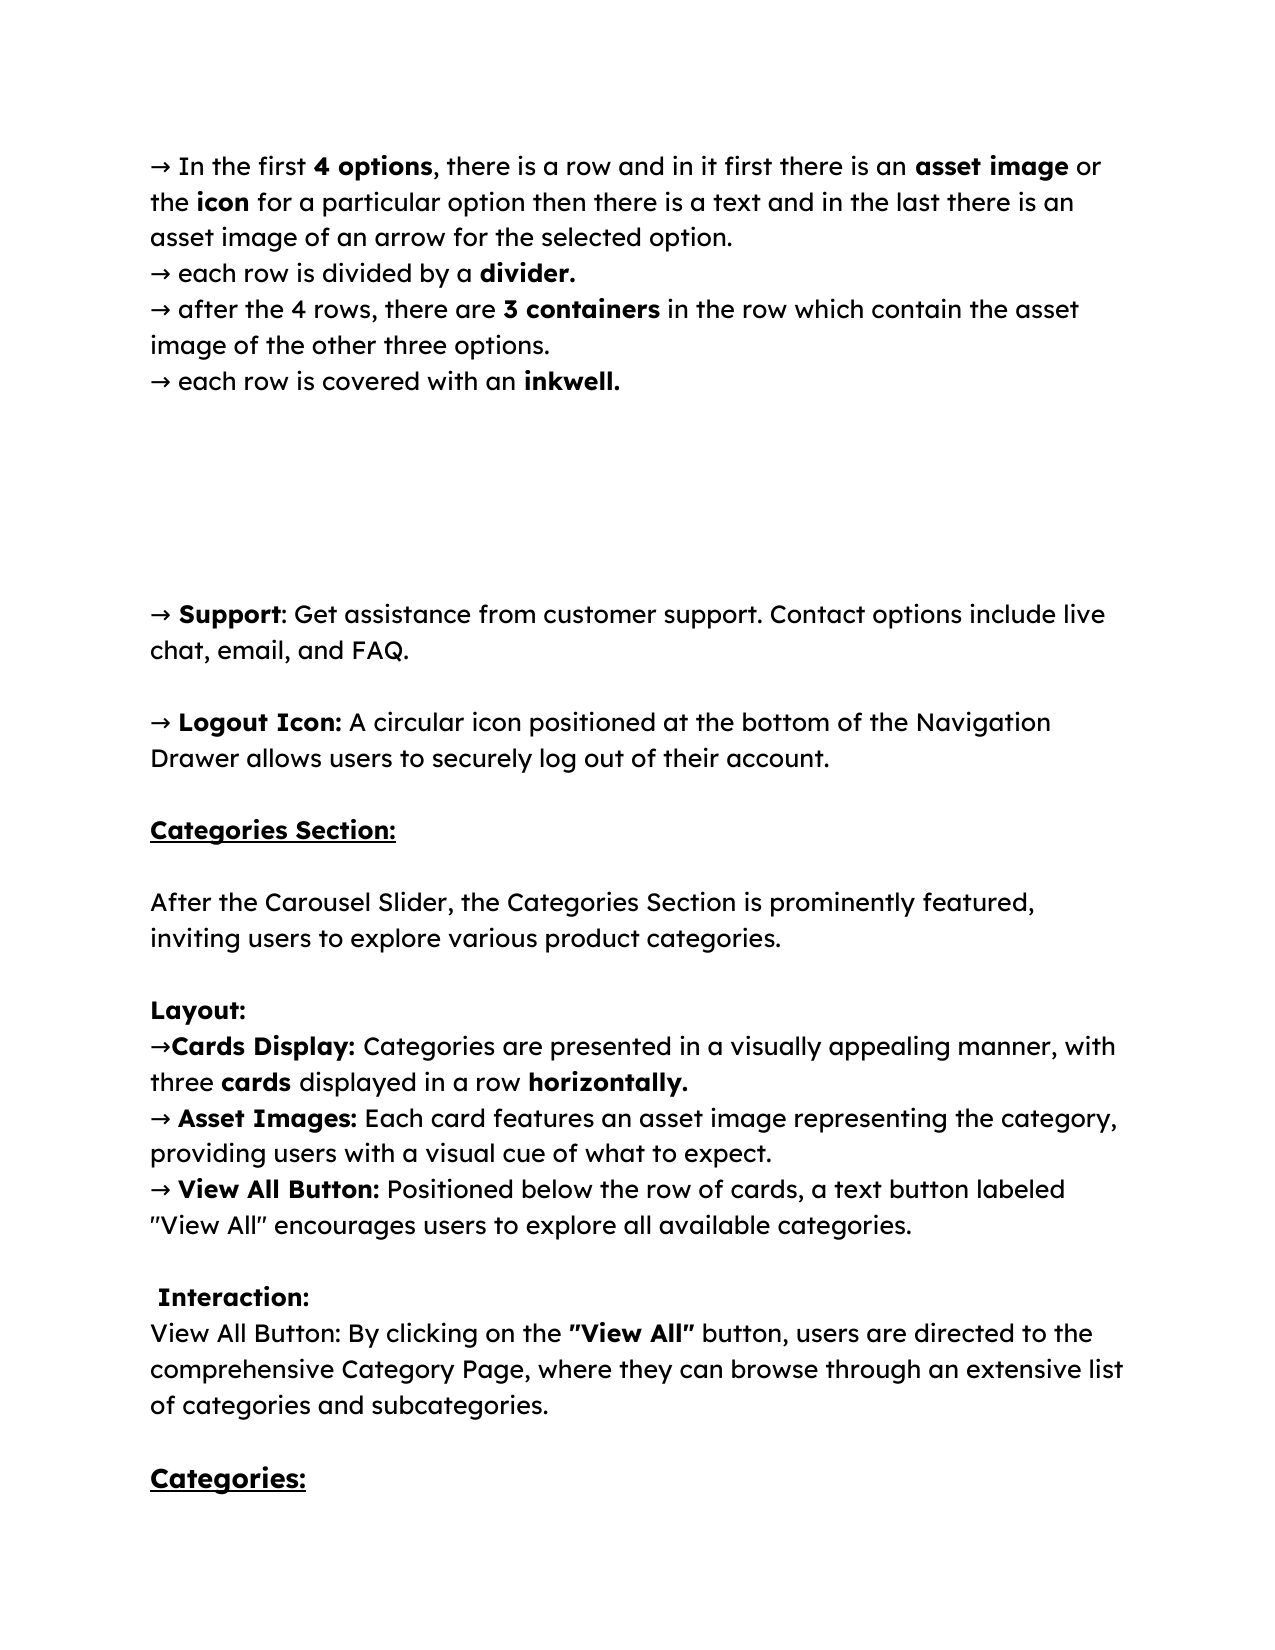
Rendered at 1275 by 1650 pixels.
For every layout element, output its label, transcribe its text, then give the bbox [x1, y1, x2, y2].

text → Logout Icon: A circular icon positioned at the bottom of the Navigation Drawer allows users to securely log out of their account. [150, 707, 1125, 774]
text → Support: Get assistance from customer support. Contact options include live chat, email, and FAQ. [150, 599, 1125, 666]
text → Asset Images: Each card features an asset image representing the category, providing users with a visual cue of what to expect. [150, 1102, 1125, 1169]
text → In the first 4 options, there is a row and in it first there is an asset image or the icon for a particular option then there is a text and in the last there is an asset image of an arrow for the selected option. [150, 150, 1125, 253]
text After the Carousel Slider, the Categories Section is prominently featured, inviting users to explore various product categories. [150, 886, 1125, 953]
text View All Button: By clicking on the "View All" button, users are directed to the comprehensive Category Page, where they can browse through an extensive list of categories and subcategories. [150, 1318, 1125, 1421]
text → each row is covered with an inkwell. [150, 366, 1125, 397]
text →Cards Display: Categories are presented in a visually appealing manner, with three cards displayed in a row horizontally. [150, 1030, 1125, 1097]
text → View All Button: Positioned below the row of cards, a text button labeled "View All" encourages users to explore all available categories. [150, 1174, 1125, 1241]
text Interaction: [150, 1282, 1125, 1313]
text → after the 4 rows, there are 3 containers in the row which contain the asset image of the other three options. [150, 294, 1125, 361]
text → each row is divided by a divider. [150, 258, 1125, 289]
text Categories Section: [150, 814, 1125, 846]
text Categories: [150, 1461, 1125, 1495]
text Layout: [150, 994, 1125, 1025]
